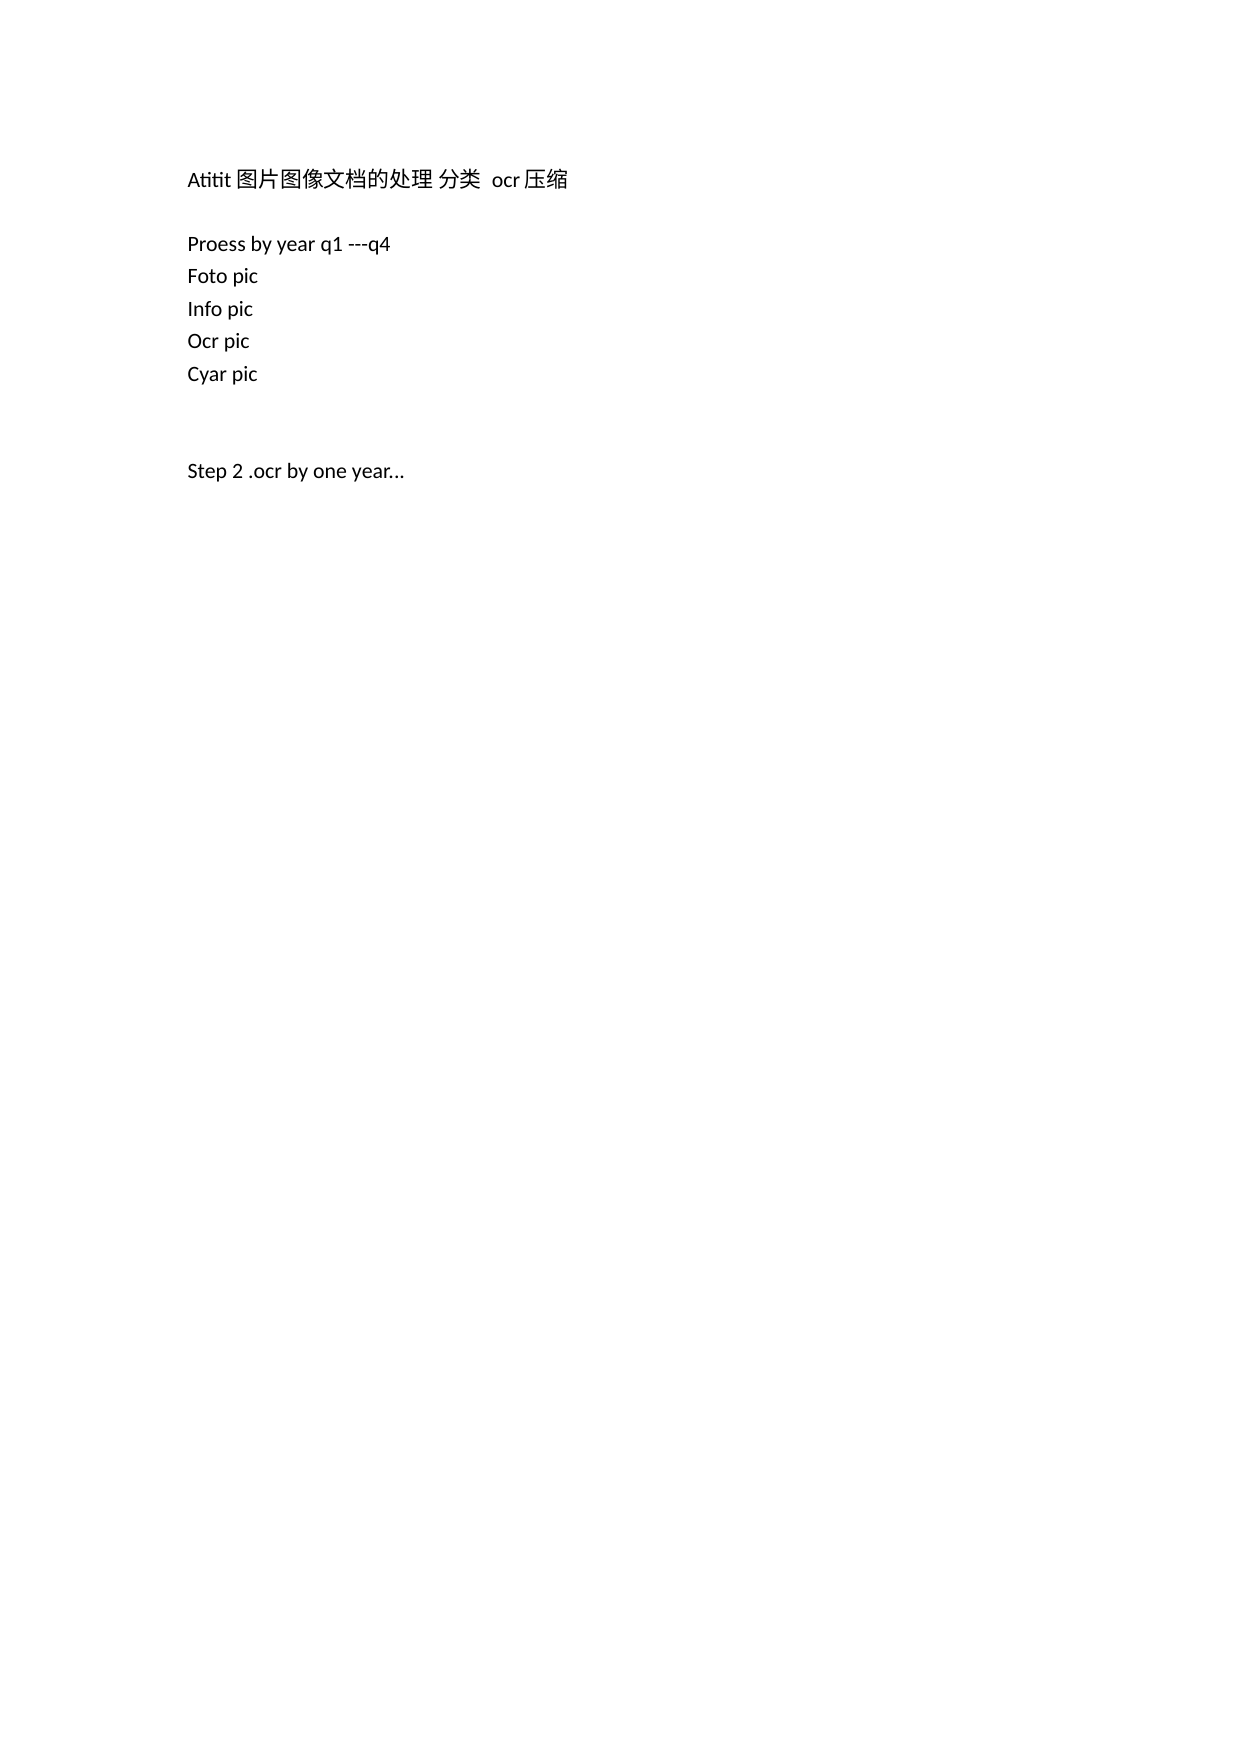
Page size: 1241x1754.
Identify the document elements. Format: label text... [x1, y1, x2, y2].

text Foto pic [187, 259, 1053, 292]
text Proess by year q1 ---q4 [187, 227, 1053, 259]
text Atitit 图片图像文档的处理 分类 ocr压缩 [187, 162, 1053, 194]
text Ocr pic [187, 324, 1053, 357]
text Cyar pic [187, 357, 1053, 389]
text Info pic [187, 292, 1053, 324]
text Step 2 .ocr by one year... [187, 454, 1053, 487]
